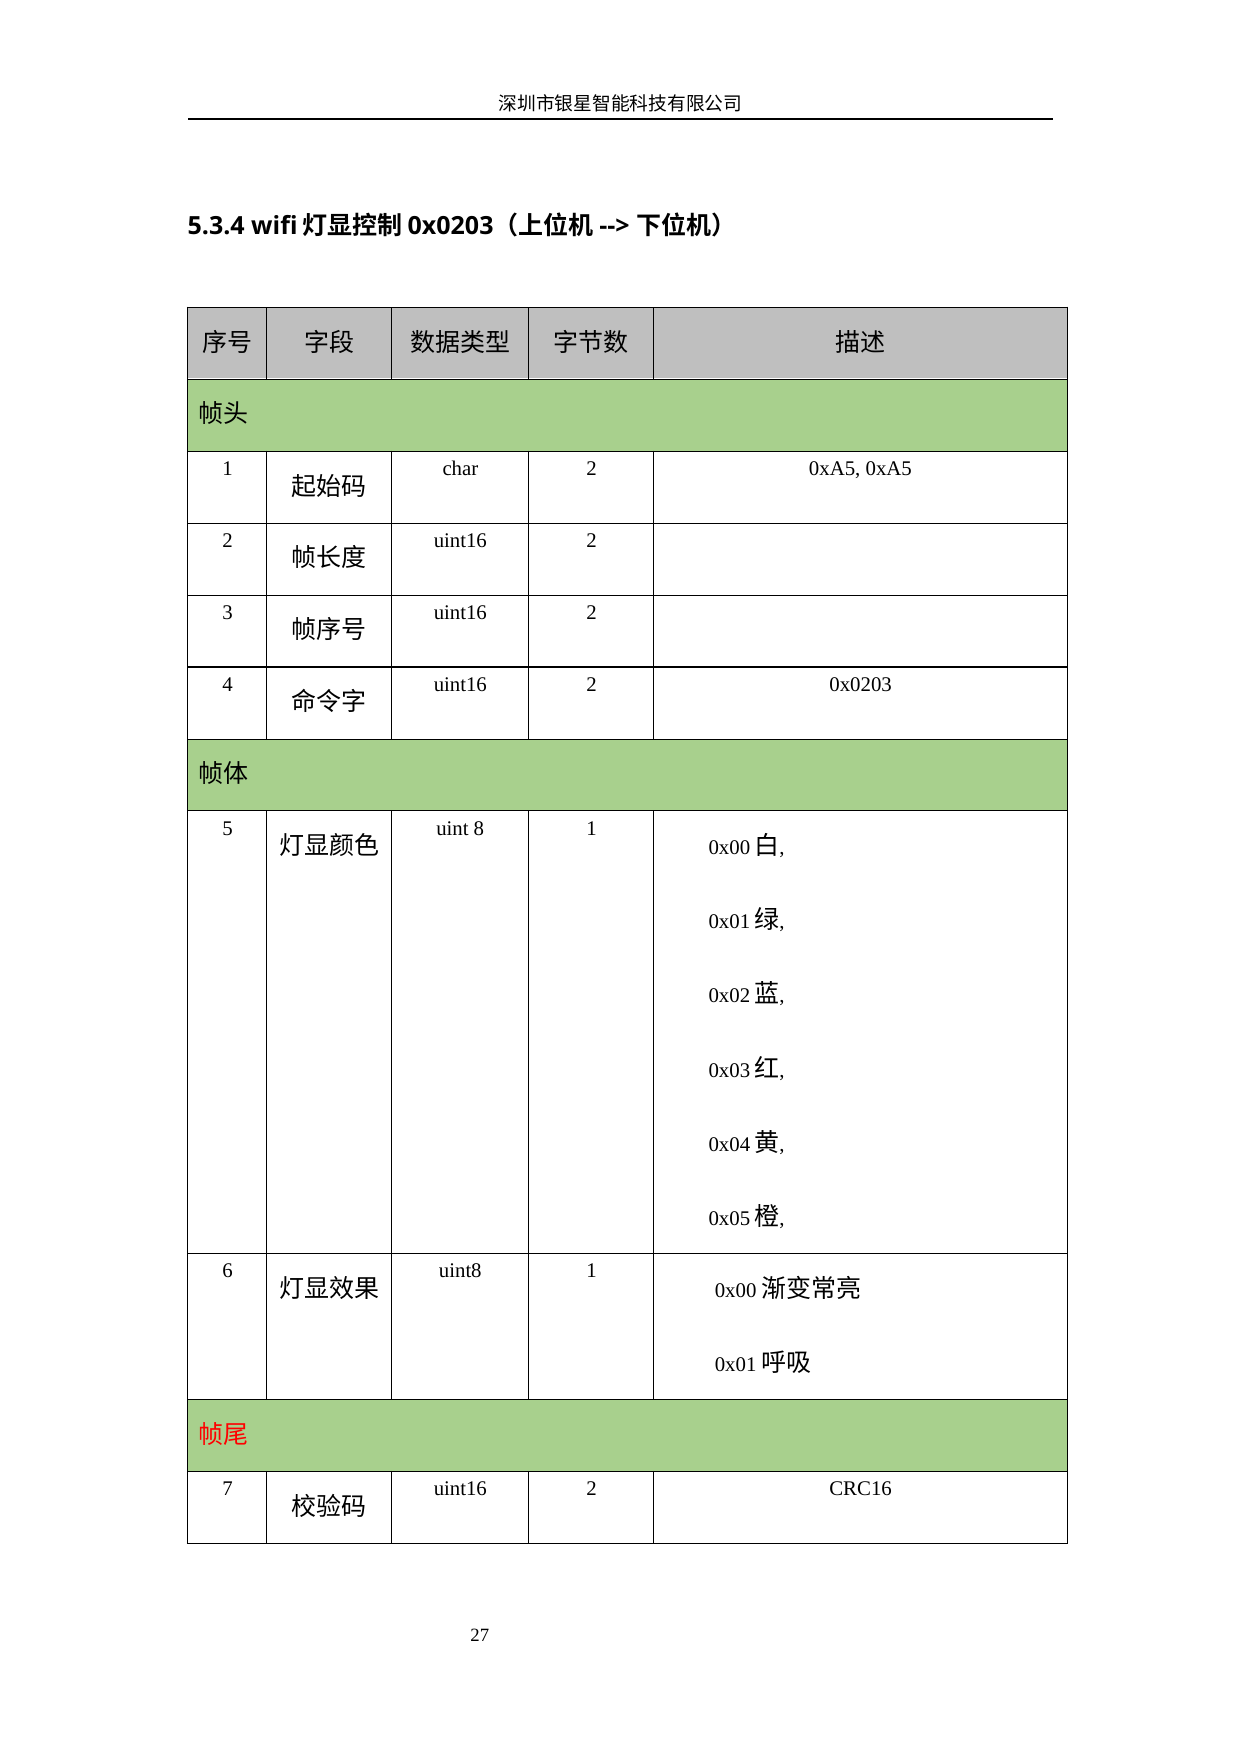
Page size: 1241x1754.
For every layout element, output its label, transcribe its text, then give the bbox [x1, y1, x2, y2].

table_cell [654, 524, 1067, 594]
table_cell 2 [188, 524, 266, 594]
table_cell char [392, 452, 528, 522]
table_cell 7 [188, 1472, 266, 1543]
table_cell 0x00 渐变常亮 0x01 呼吸 [654, 1254, 1067, 1399]
table_cell 帧头 [188, 380, 1067, 451]
table_header 数据类型 [392, 308, 528, 378]
table_header 描述 [654, 308, 1067, 378]
table_cell 2 [529, 596, 653, 666]
table_cell 1 [188, 452, 266, 522]
table_cell 2 [529, 524, 653, 594]
table_cell 起始码 [267, 452, 391, 522]
table_header 字节数 [529, 308, 653, 378]
table_cell CRC16 [654, 1472, 1067, 1543]
table_cell 灯显效果 [267, 1254, 391, 1399]
table_cell 4 [188, 668, 266, 738]
table_cell 灯显颜色 [267, 811, 391, 1253]
table_cell 1 [529, 1254, 653, 1399]
table_cell 1 [529, 811, 653, 1253]
table_cell 帧尾 [188, 1400, 1067, 1471]
table_cell uint16 [392, 596, 528, 666]
table_header 序号 [188, 308, 266, 378]
table_cell [654, 596, 1067, 666]
table_cell 2 [529, 668, 653, 738]
table_cell 校验码 [267, 1472, 391, 1543]
table_cell 0x00白, 0x01绿, 0x02蓝, 0x03红, 0x04黄, 0x05橙, [654, 811, 1067, 1253]
table_cell 3 [188, 596, 266, 666]
table_cell 帧序号 [267, 596, 391, 666]
table_cell 帧体 [188, 740, 1067, 810]
table_cell 帧长度 [267, 524, 391, 594]
table_cell uint8 [392, 1254, 528, 1399]
table_header 字段 [267, 308, 391, 378]
table_cell 5 [188, 811, 266, 1253]
table_cell 2 [529, 452, 653, 522]
table_cell uint16 [392, 1472, 528, 1543]
table_cell uint16 [392, 524, 528, 594]
table_cell uint16 [392, 668, 528, 738]
table_cell uint 8 [392, 811, 528, 1253]
table_cell 0xA5, 0xA5 [654, 452, 1067, 522]
table_cell 6 [188, 1254, 266, 1399]
table_cell 2 [529, 1472, 653, 1543]
table_cell 0x0203 [654, 668, 1067, 738]
subtitle 5.3.4 wifi灯显控制0x0203（上位机 --> 下位机） [187, 191, 1053, 256]
table_cell 命令字 [267, 668, 391, 738]
